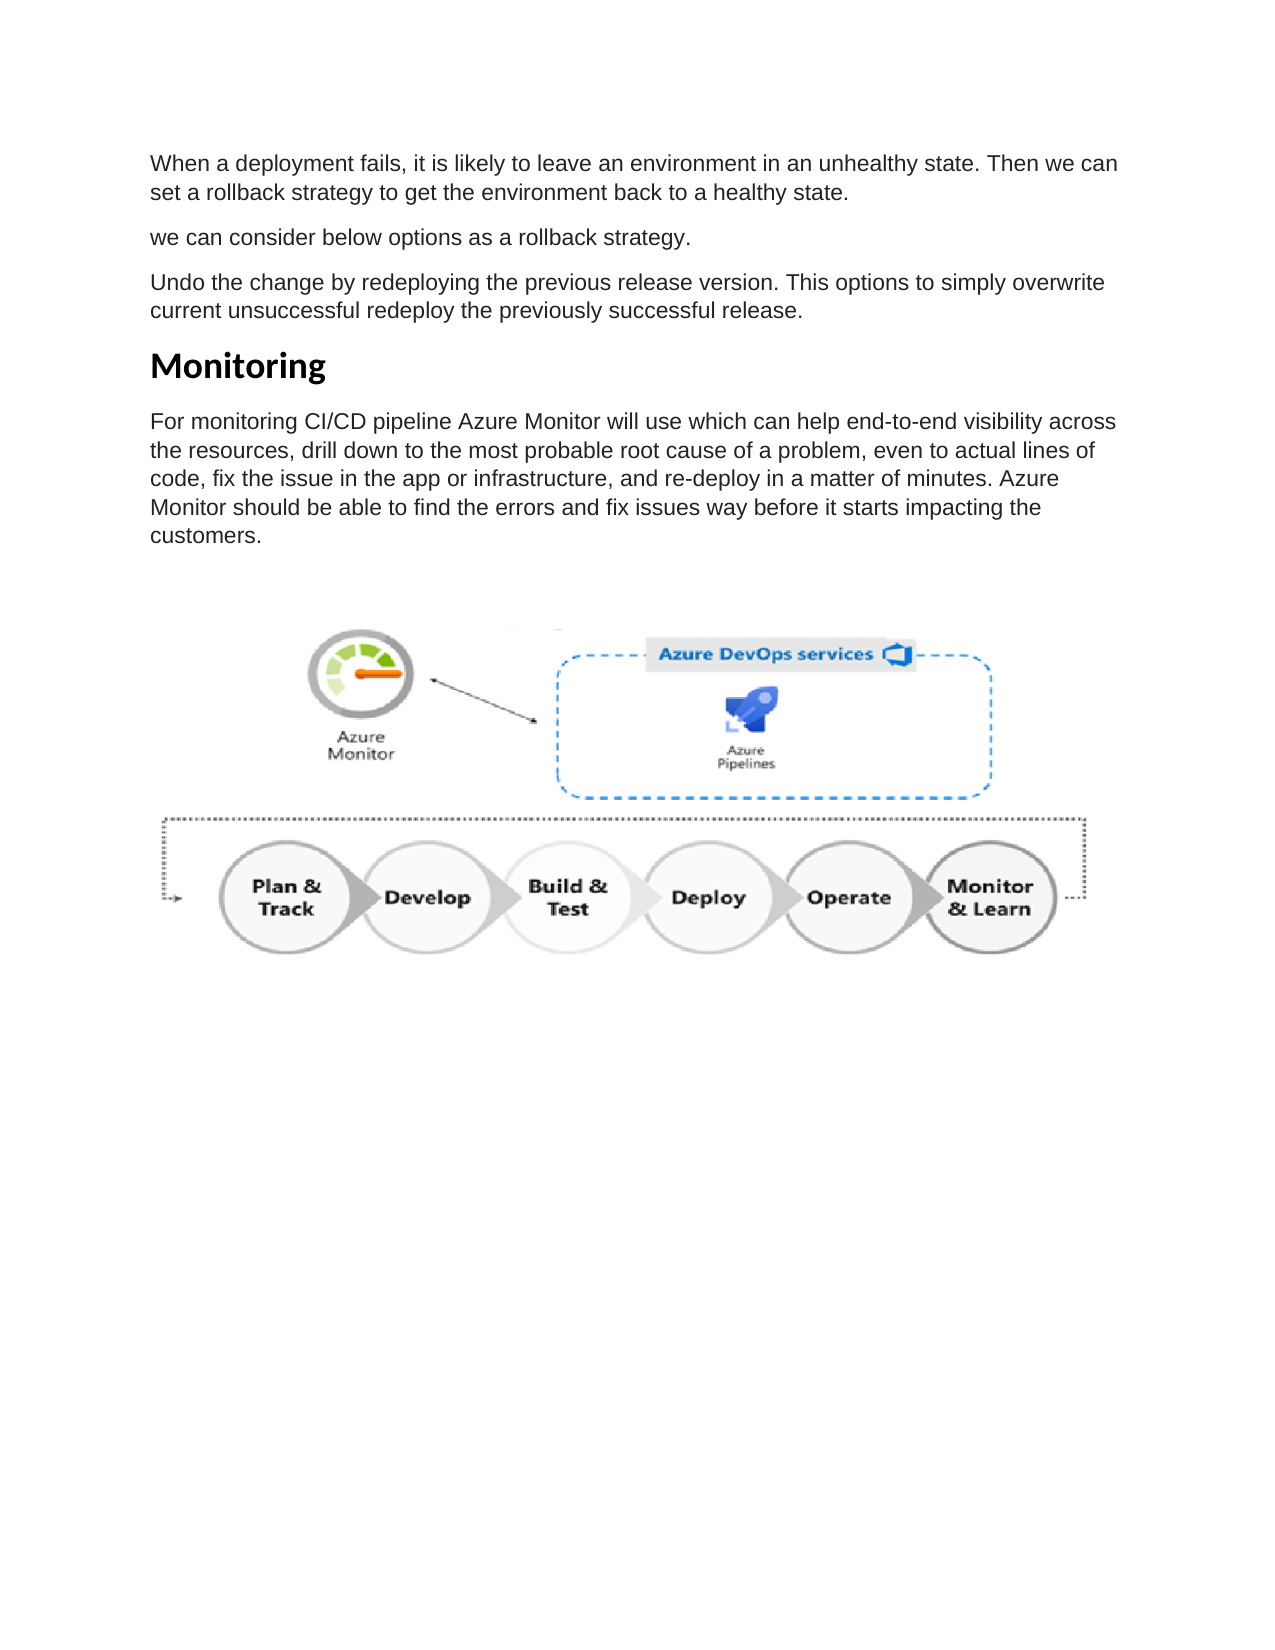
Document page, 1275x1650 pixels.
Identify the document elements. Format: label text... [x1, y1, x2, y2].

text Undo the change by redeploying the previous release version. This options to simply overwrite current unsuccessful redeploy the previously successful release. [150, 269, 1125, 323]
text For monitoring CI/CD pipeline Azure Monitor will use which can help end-to-end visibility across the resources, drill down to the most probable root cause of a problem, even to actual lines of code, fix the issue in the app or infrastructure, and re-deploy in a matter of minutes. Azure Monitor should be able to find the errors and fix issues way before it starts impacting the customers. [150, 408, 1125, 548]
text Monitoring [150, 342, 1125, 388]
picture [150, 567, 1125, 980]
text we can consider below options as a rollback strategy. [150, 223, 1125, 250]
text When a deployment fails, it is likely to leave an environment in an unhealthy state. Then we can set a rollback strategy to get the environment back to a healthy state. [150, 150, 1125, 205]
